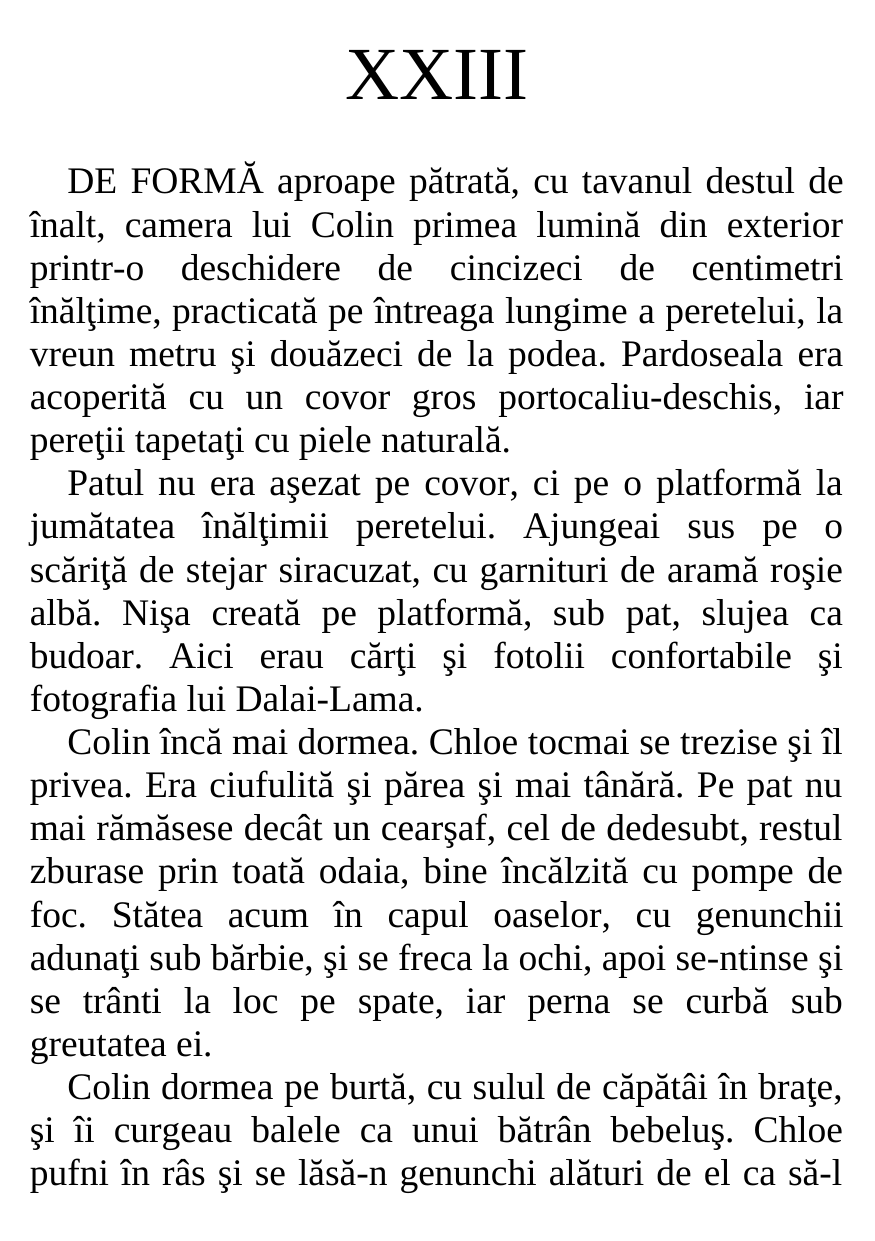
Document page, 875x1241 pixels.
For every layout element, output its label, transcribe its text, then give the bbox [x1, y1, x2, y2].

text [29, 1064, 844, 1194]
text Colin încă mai dormea. Chloe tocmai se trezise şi îl privea. Era ciufulită şi părea şi mai tânără. Pe pat nu mai rămăsese decât un cearşaf, cel de dedesubt, restul zburase prin toată odaia, bine încălzită cu pompe de foc. Stătea acum în capul oaselor, cu genunchii adunaţi sub bărbie, şi se freca la ochi, apoi se-ntinse şi se trânti la loc pe spate, iar perna se curbă sub greutatea ei. [29, 719, 844, 1064]
text DE FORMĂ aproape pătrată, cu tavanul destul de înalt, camera lui Colin primea lumină din exterior printr-o deschidere de cincizeci de centimetri înălţime, practicată pe întreaga lungime a peretelui, la vreun metru şi douăzeci de la podea. Pardoseala era acoperită cu un covor gros portocaliu-deschis, iar pereţii tapetaţi cu piele naturală. [29, 159, 844, 461]
text Patul nu era aşezat pe covor, ci pe o platformă la jumătatea înălţimii peretelui. Ajungeai sus pe o scăriţă de stejar siracuzat, cu garnituri de aramă roşie albă. Nişa creată pe platformă, sub pat, slujea ca budoar. Aici erau cărţi şi fotolii confortabile şi fotografia lui Dalai-Lama. [29, 461, 844, 719]
subtitle XXIII [29, 29, 844, 116]
